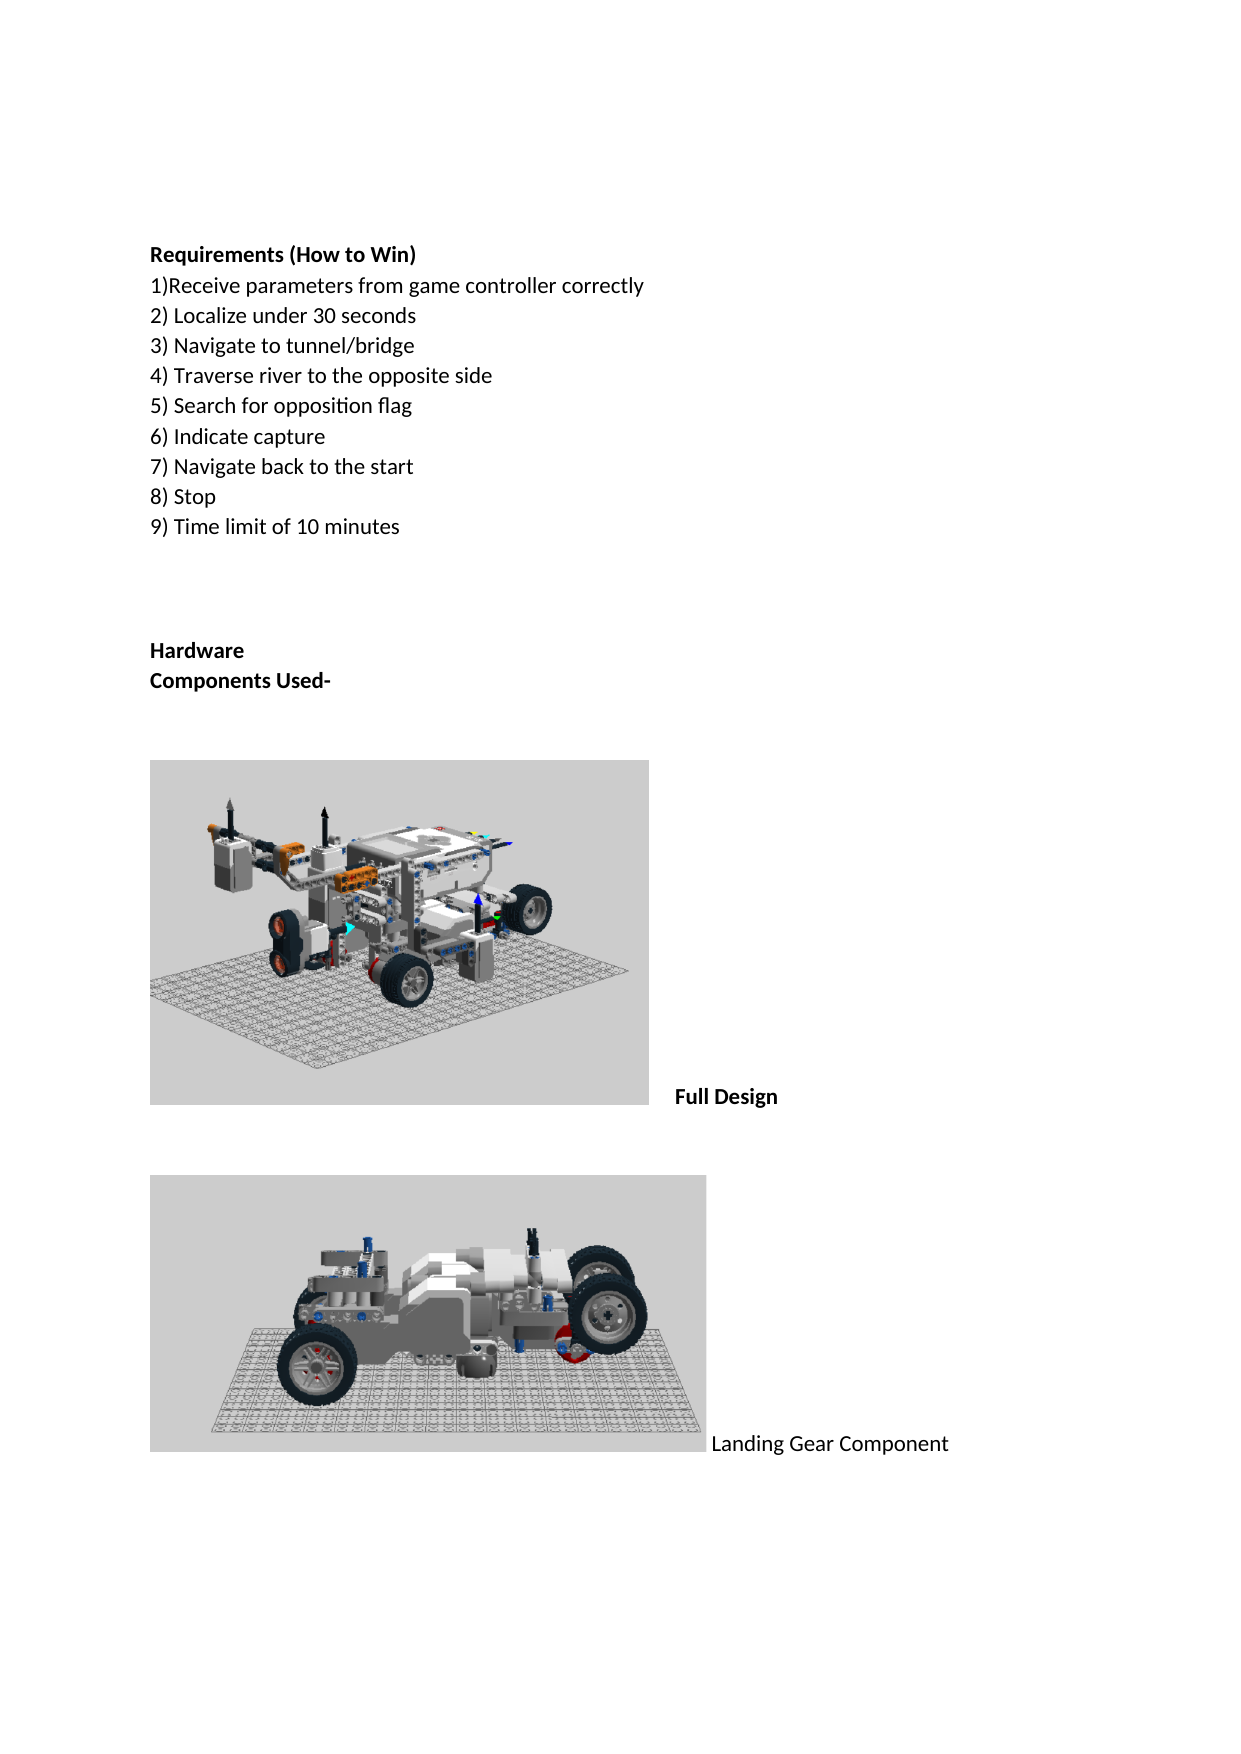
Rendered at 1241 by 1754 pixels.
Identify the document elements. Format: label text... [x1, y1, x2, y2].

list 4) Traverse river to the opposite side [150, 361, 1090, 389]
list Requirements (How to Win) [150, 241, 1090, 269]
list 8) Stop 9) Time limit of 10 minutes [150, 482, 1090, 541]
list 6) Indicate capture [150, 422, 1090, 450]
text Hardware Components Used- [150, 606, 1090, 695]
list 5) Search for opposition flag [150, 392, 1090, 420]
list 7) Navigate back to the start [150, 452, 1090, 480]
list 2) Localize under 30 seconds [150, 301, 1090, 329]
picture [150, 760, 649, 1105]
list 3) Navigate to tunnel/bridge [150, 331, 1090, 359]
list 1)Receive parameters from game controller correctly [150, 271, 1090, 299]
picture [150, 1175, 707, 1452]
